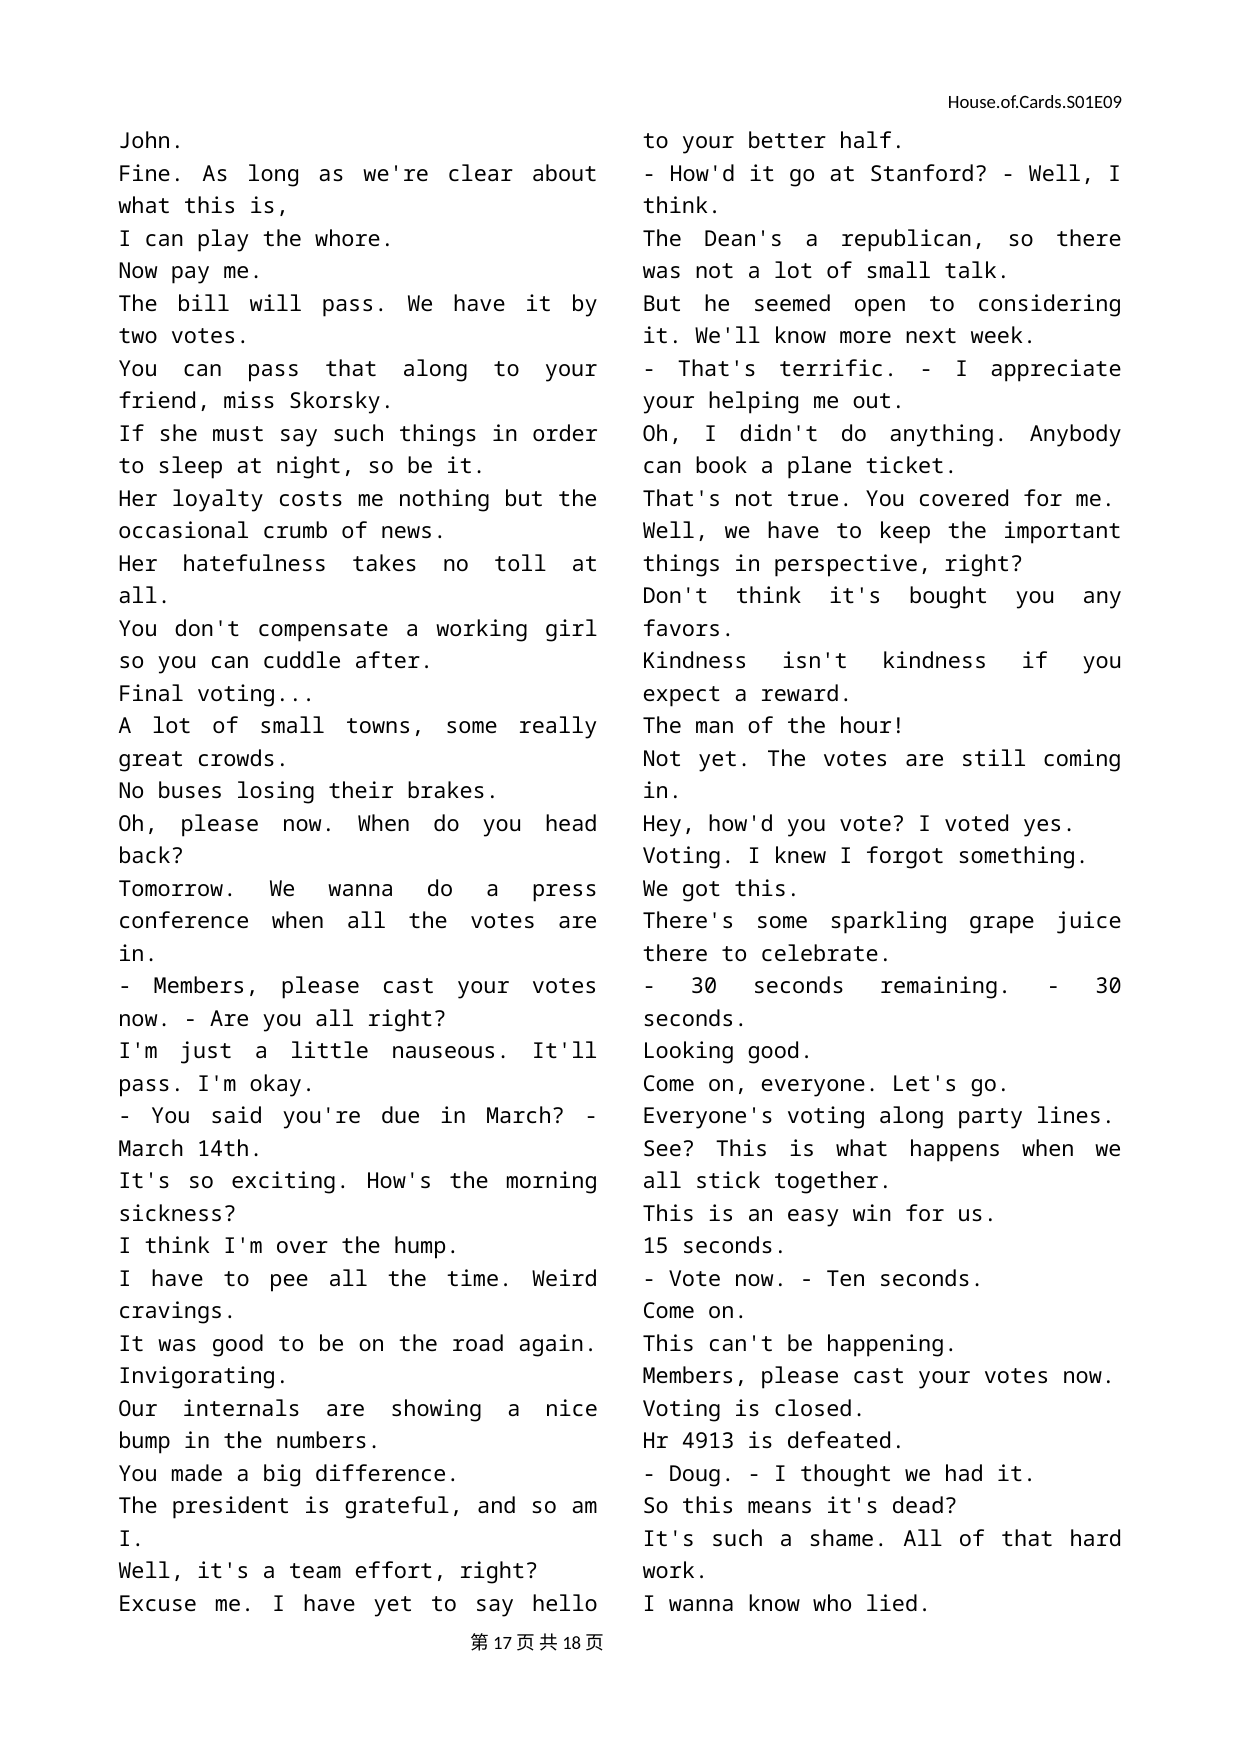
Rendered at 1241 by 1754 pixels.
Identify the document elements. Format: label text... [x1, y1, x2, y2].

text Voting. I knew I forgot something. [642, 839, 1122, 872]
text The Dean's a republican, so there was not a lot of small talk. [642, 222, 1122, 287]
text We got this. [642, 872, 1122, 904]
text A lot of small towns, some really great crowds. [118, 709, 598, 774]
text See? This is what happens when we all stick together. [642, 1132, 1122, 1197]
text Oh, I didn't do anything. Anybody can book a plane ticket. [642, 417, 1122, 482]
text You made a big difference. [118, 1457, 598, 1489]
text Hey, how'd you vote? I voted yes. [642, 807, 1122, 839]
text - You said you're due in March? - March 14th. [118, 1099, 598, 1164]
text Everyone's voting along party lines. [642, 1099, 1122, 1132]
text You don't compensate a working girl so you can cuddle after. [118, 612, 598, 677]
text Well, we have to keep the important things in perspective, right? [642, 514, 1122, 579]
text No buses losing their brakes. [118, 774, 598, 807]
text The bill will pass. We have it by two votes. [118, 287, 598, 352]
text I have to pee all the time. Weird cravings. [118, 1262, 598, 1327]
text I'm not a pimp. Just a very generous John. [118, 124, 598, 157]
text Excuse me. I have yet to say hello to your better half. [118, 1587, 598, 1619]
text But he seemed open to considering it. We'll know more next week. [642, 287, 1122, 352]
text So this means it's dead? [642, 1489, 1122, 1522]
text - Members, please cast your votes now. - Are you all right? [118, 969, 598, 1034]
text If she must say such things in order to sleep at night, so be it. [118, 417, 598, 482]
text There's some sparkling grape juice there to celebrate. [642, 904, 1122, 969]
text Come on. [642, 1294, 1122, 1327]
text Members, please cast your votes now. [642, 1359, 1122, 1392]
text I think I'm over the hump. [118, 1229, 598, 1262]
text The man of the hour! [642, 709, 1122, 742]
text Oh, please now. When do you head back? [118, 807, 598, 872]
text - 30 seconds remaining. - 30 seconds. [642, 969, 1122, 1034]
text Excuse me. I have yet to say hello to your better half. [642, 124, 1122, 157]
text Tomorrow. We wanna do a press conference when all the votes are in. [118, 872, 598, 969]
text - How'd it go at Stanford? - Well, I think. [642, 157, 1122, 222]
text This is an easy win for us. [642, 1197, 1122, 1229]
text Don't think it's bought you any favors. [642, 579, 1122, 644]
text - Doug. - I thought we had it. [642, 1457, 1122, 1489]
text Not yet. The votes are still coming in. [642, 742, 1122, 807]
text That's not true. You covered for me. [642, 482, 1122, 514]
text Kindness isn't kindness if you expect a reward. [642, 644, 1122, 709]
text It was good to be on the road again. Invigorating. [118, 1327, 598, 1392]
text Looking good. [642, 1034, 1122, 1067]
text Final voting... [118, 677, 598, 709]
text I wanna know who lied. [642, 1587, 1122, 1619]
text You can pass that along to your friend, miss Skorsky. [118, 352, 598, 417]
text Her loyalty costs me nothing but the occasional crumb of news. [118, 482, 598, 547]
text Her hatefulness takes no toll at all. [118, 547, 598, 612]
text It's such a shame. All of that hard work. [642, 1522, 1122, 1587]
text Well, it's a team effort, right? [118, 1554, 598, 1587]
text 15 seconds. [642, 1229, 1122, 1262]
text It's so exciting. How's the morning sickness? [118, 1164, 598, 1229]
text Fine. As long as we're clear about what this is, [118, 157, 598, 222]
text Come on, everyone. Let's go. [642, 1067, 1122, 1099]
text - Vote now. - Ten seconds. [642, 1262, 1122, 1294]
text Now pay me. [118, 254, 598, 287]
text I can play the whore. [118, 222, 598, 254]
text The president is grateful, and so am I. [118, 1489, 598, 1554]
text Hr 4913 is defeated. [642, 1424, 1122, 1457]
text Voting is closed. [642, 1392, 1122, 1424]
text - That's terrific. - I appreciate your helping me out. [642, 352, 1122, 417]
text This can't be happening. [642, 1327, 1122, 1359]
text I'm just a little nauseous. It'll pass. I'm okay. [118, 1034, 598, 1099]
text Our internals are showing a nice bump in the numbers. [118, 1392, 598, 1457]
